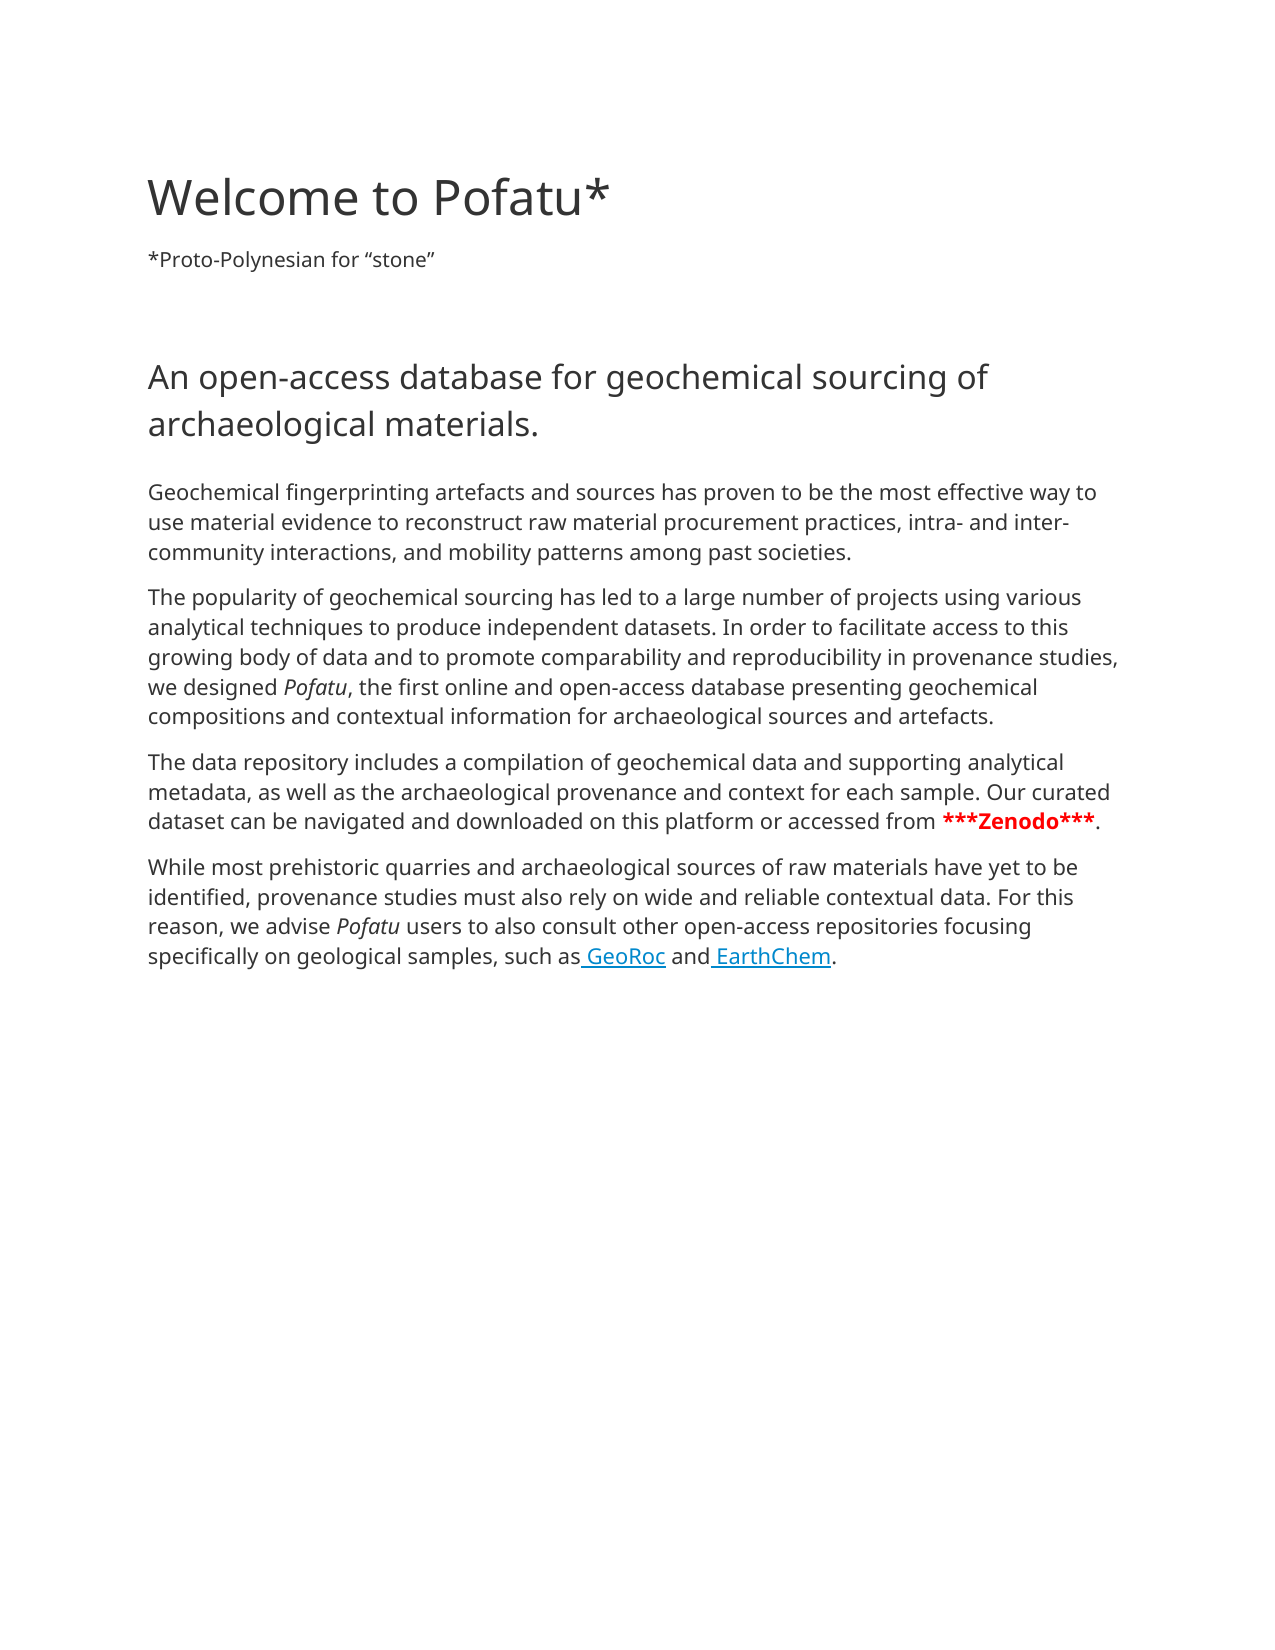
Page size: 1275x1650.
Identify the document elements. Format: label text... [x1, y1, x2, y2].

text The data repository includes a compilation of geochemical data and supporting analytical metadata, as well as the archaeological provenance and context for each sample. Our curated dataset can be navigated and downloaded on this platform or accessed from ***Zenodo***. [148, 747, 1127, 836]
text The popularity of geochemical sourcing has led to a large number of projects using various analytical techniques to produce independent datasets. In order to facilitate access to this growing body of data and to promote comparability and reproducibility in provenance studies, we designed Pofatu, the first online and open-access database presenting geochemical compositions and contextual information for archaeological sources and artefacts. [148, 582, 1127, 731]
text *Proto-Polynesian for “stone” [148, 246, 1127, 274]
text Geochemical fingerprinting artefacts and sources has proven to be the most effective way to use material evidence to reconstruct raw material procurement practices, intra- and inter-community interactions, and mobility patterns among past societies. [148, 477, 1127, 566]
text An open-access database for geochemical sourcing of archaeological materials. [148, 352, 1127, 446]
text While most prehistoric quarries and archaeological sources of raw materials have yet to be identified, provenance studies must also rely on wide and reliable contextual data. For this reason, we advise Pofatu users to also consult other open-access repositories focusing specifically on geological samples, such as GeoRoc and EarthChem. [148, 852, 1127, 971]
subtitle Welcome to Pofatu* [148, 163, 1127, 230]
